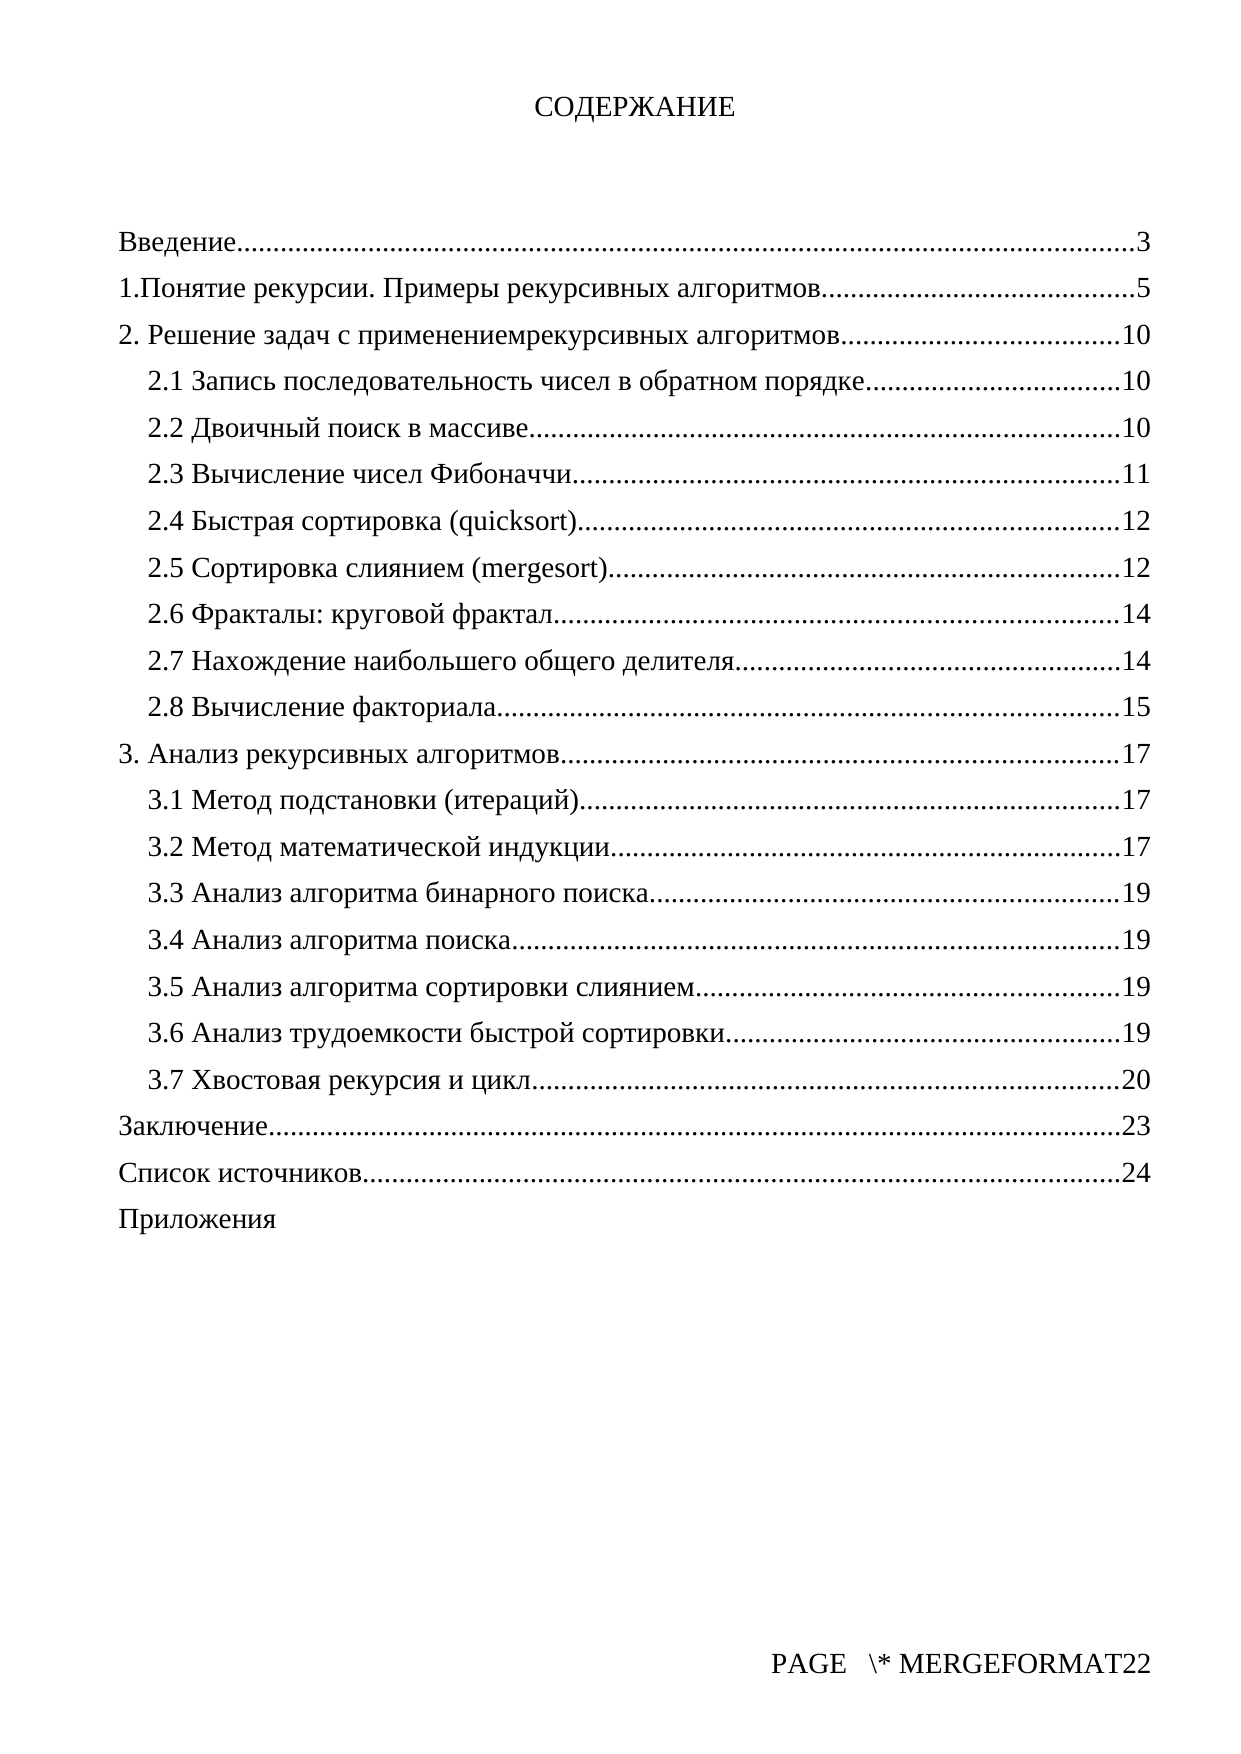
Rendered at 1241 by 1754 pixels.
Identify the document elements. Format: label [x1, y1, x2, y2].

text [118, 89, 1152, 122]
